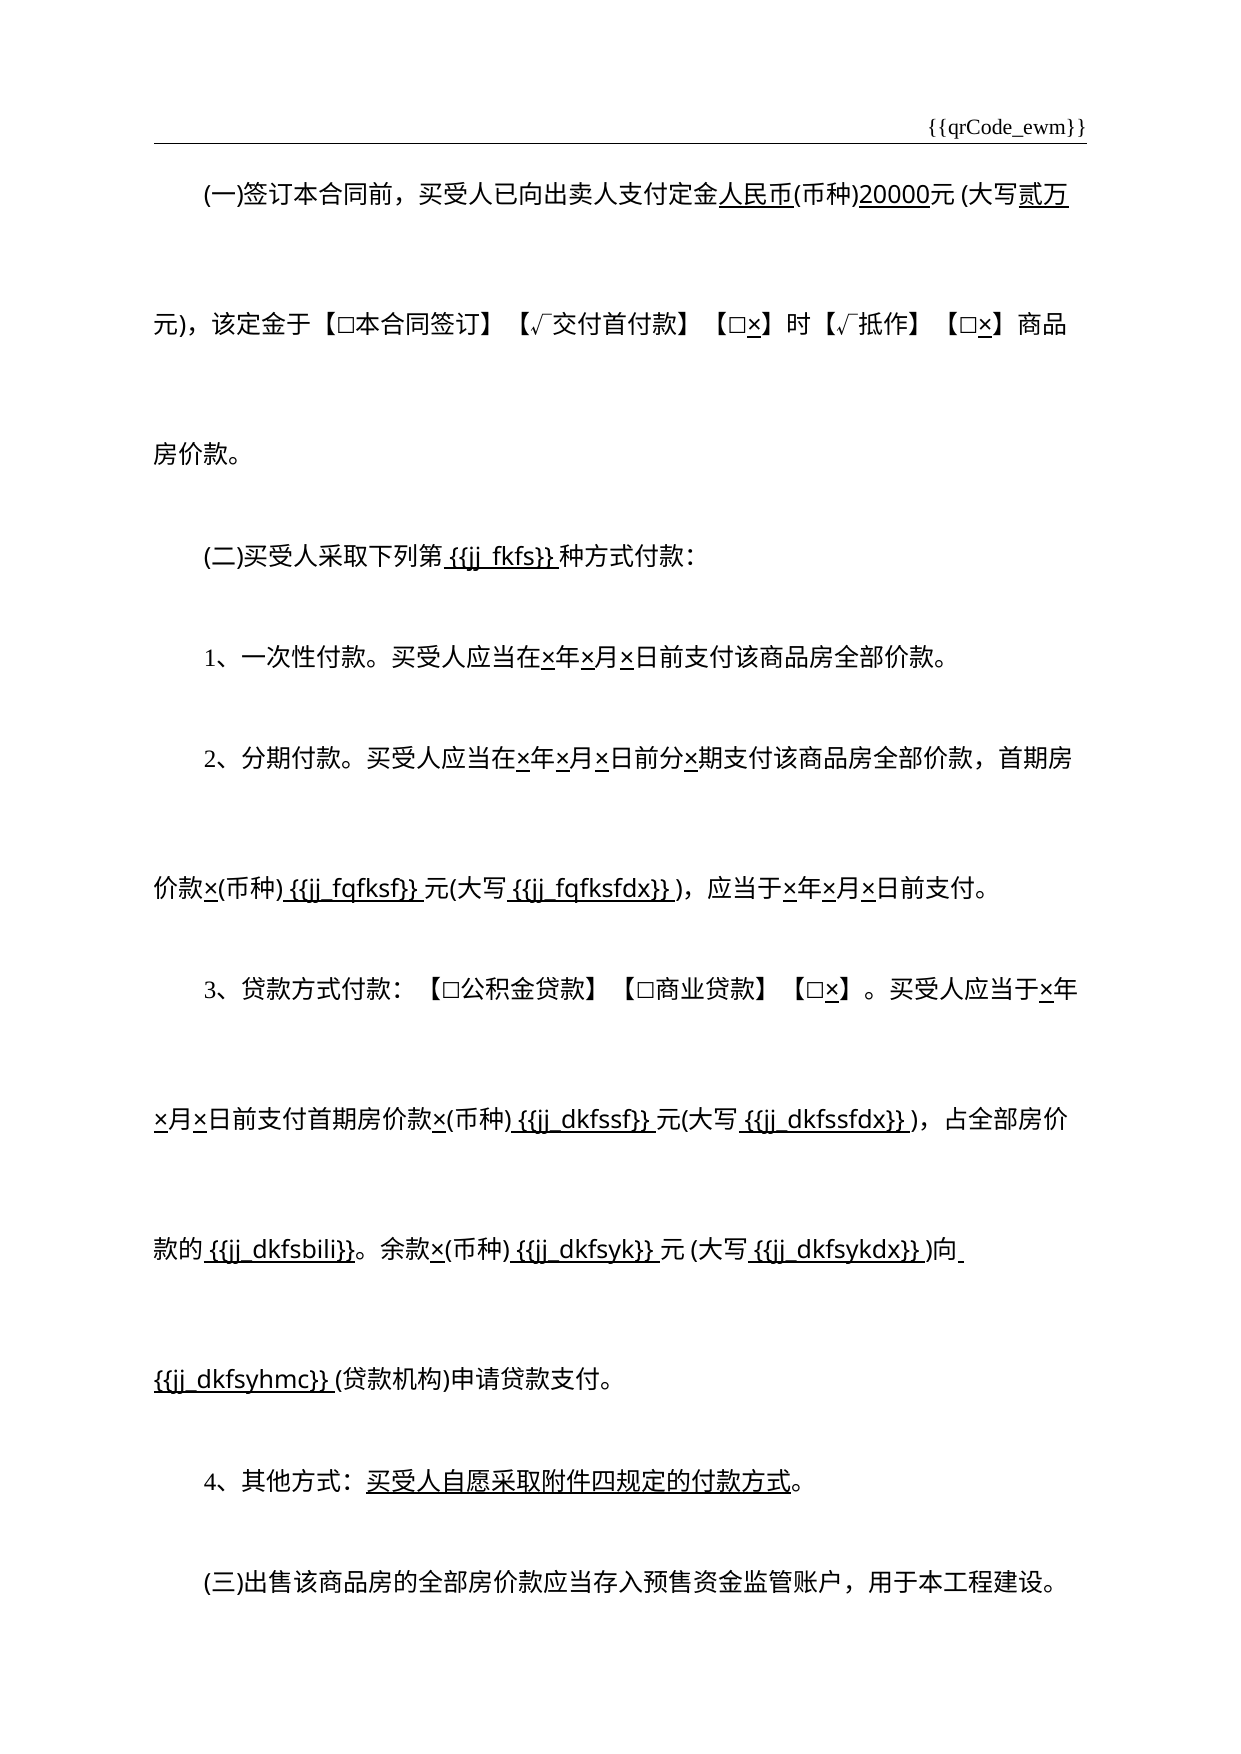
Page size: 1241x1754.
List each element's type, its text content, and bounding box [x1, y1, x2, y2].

text 4、其他方式：。 [153, 1447, 1087, 1512]
text (三)出售该商品房的全部房价款应当存入预售资金监管账户，用于本工程建设。 [153, 1548, 1087, 1613]
text 2、分期付款。买受人应当在年月日前分期支付该商品房全部价款，首期房价款(币种) {{jj_fqfksf}} 元(大写 {{jj_fqfksfdx}} )，应当于年月日前支付。 [153, 724, 1087, 919]
text 1、一次性付款。买受人应当在年月日前支付该商品房全部价款。 [153, 623, 1087, 688]
text 3、贷款方式付款：【公积金贷款】【商业贷款】【】。买受人应当于年月日前支付首期房价款(币种) {{jj_dkfssf}} 元(大写 {{jj_dkfssfdx}} )，占全部房价款的 {{jj_dkfsbili}}。余款(币种) {{jj_dkfsyk}} 元 (大写 {{jj_dkfsykdx}} )向 {{jj_dkfsyhmc}} (贷款机构)申请贷款支付。 [153, 956, 1087, 1411]
text (一)签订本合同前，买受人已向出卖人支付定金(币种)元 (大写元)，该定金于【本合同签订】【交付首付款】【】时【抵作】【】商品房价款。 [153, 161, 1087, 486]
text (二)买受人采取下列第 {{jj_fkfs}} 种方式付款： [153, 522, 1087, 587]
